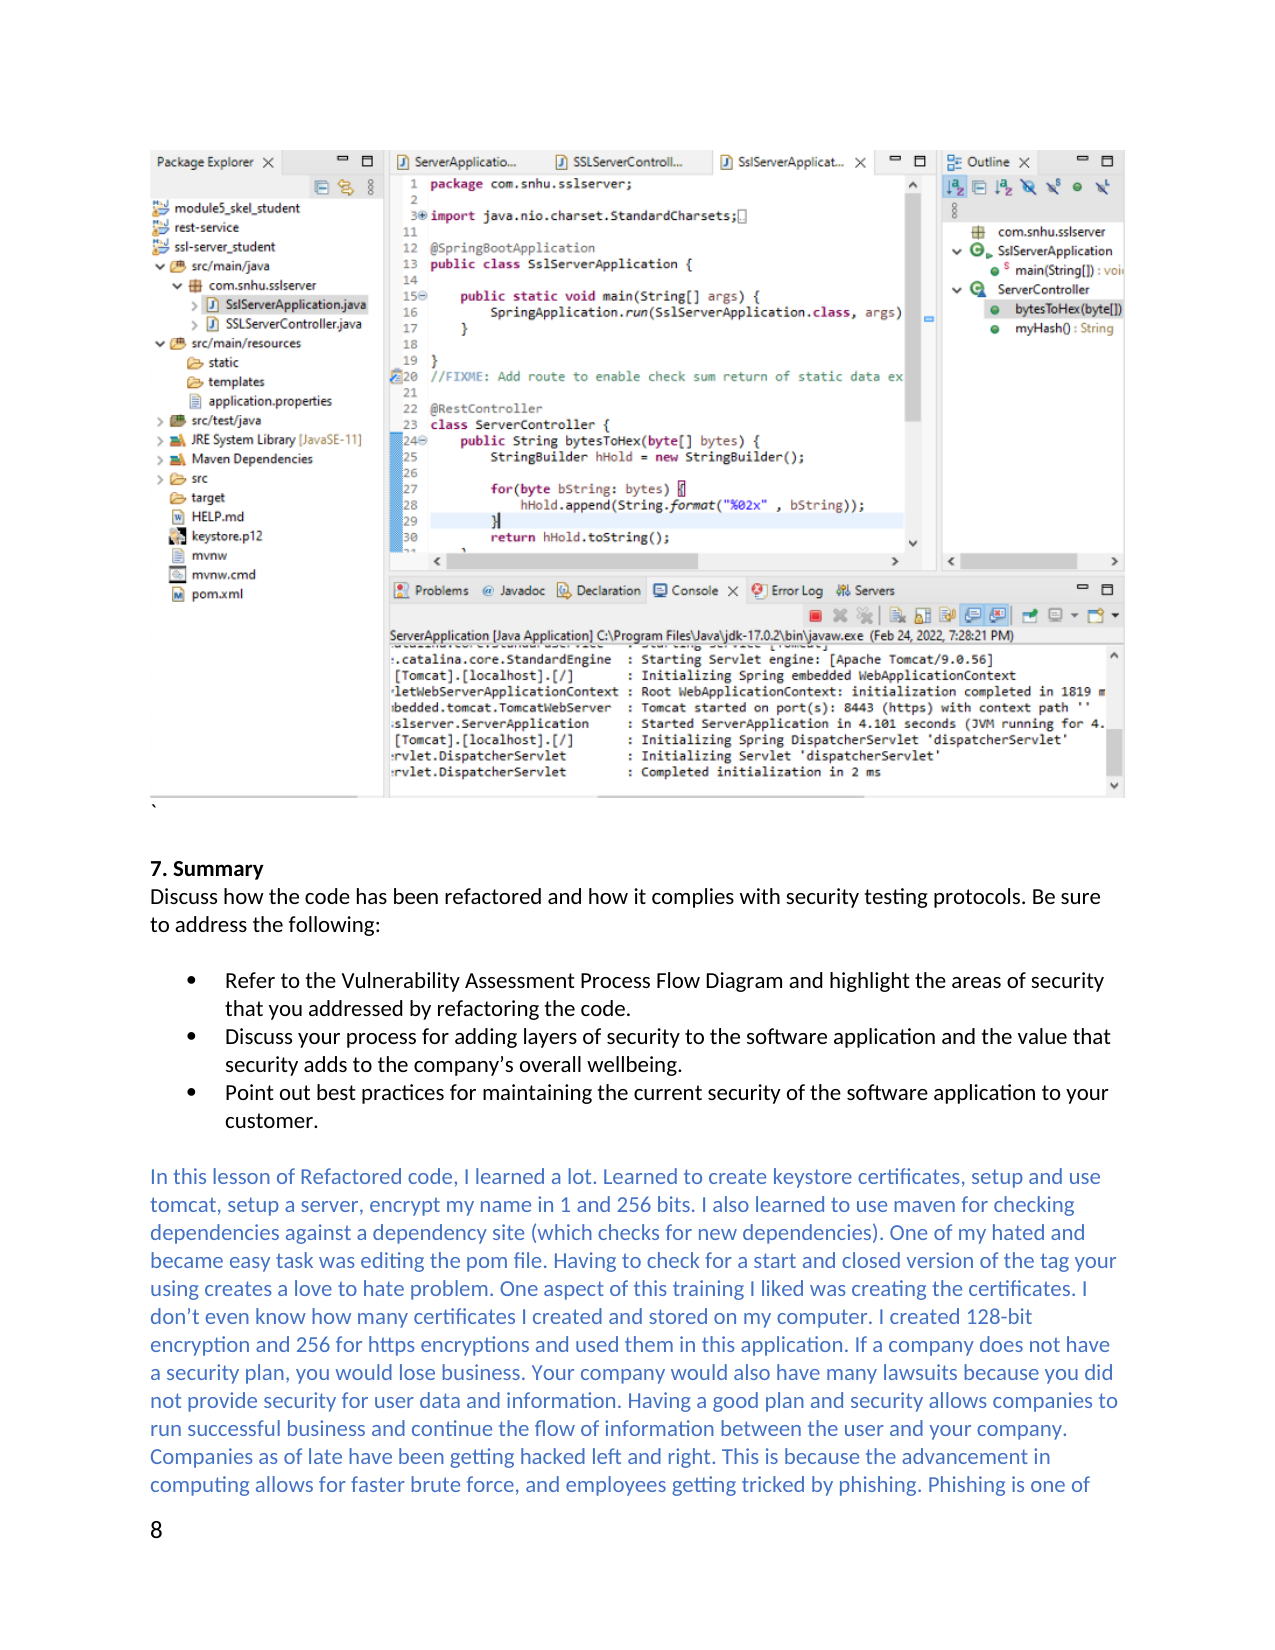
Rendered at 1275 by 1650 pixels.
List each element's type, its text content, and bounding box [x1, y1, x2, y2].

text ` [150, 798, 1125, 826]
subtitle 7. Summary [150, 854, 1125, 882]
list Point out best practices for maintaining the current security of the software application to your customer. [187, 1078, 1125, 1134]
text Discuss how the code has been refactored and how it complies with security testing protocols. Be sure to address the following: [150, 882, 1125, 938]
list Refer to the Vulnerability Assessment Process Flow Diagram and highlight the areas of security that you addressed by refactoring the code. [187, 966, 1125, 1022]
list Discuss your process for adding layers of security to the software application and the value that security adds to the company’s overall wellbeing. [187, 1022, 1125, 1078]
picture [150, 150, 1125, 798]
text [150, 1162, 1125, 1498]
